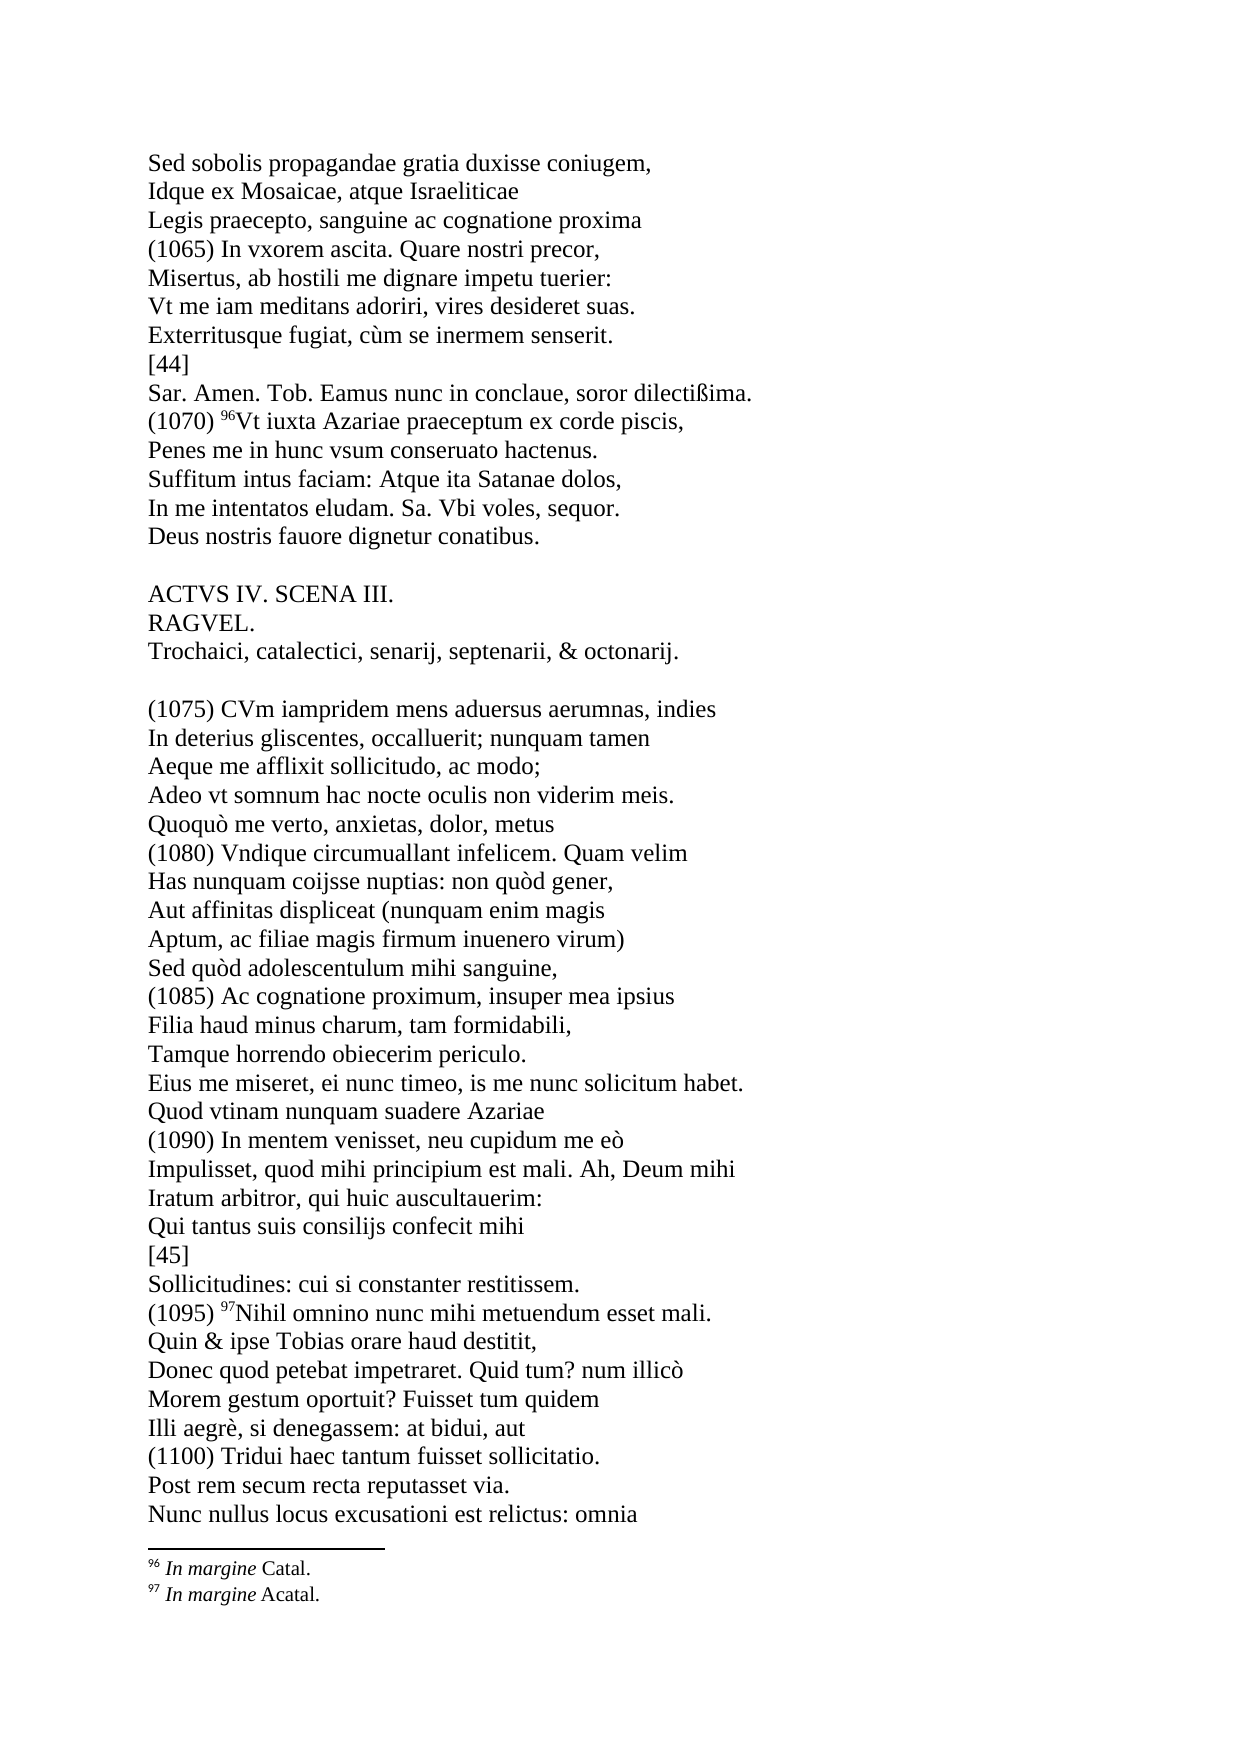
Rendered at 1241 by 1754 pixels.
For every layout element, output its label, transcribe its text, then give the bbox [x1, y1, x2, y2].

text Vt me iam meditans adoriri, vires desideret suas. [148, 291, 1093, 320]
text (1065) In vxorem ascita. Quare nostri precor, [148, 234, 1093, 263]
text Idque ex Mosaicae, atque Israeliticae [148, 176, 1093, 205]
text Sed quòd adolescentulum mihi sanguine, [148, 953, 1093, 981]
text (1100) Tridui haec tantum fuisset sollicitatio. [148, 1441, 1093, 1470]
text Quin & ipse Tobias orare haud destitit, [148, 1326, 1093, 1355]
text Sed sobolis propagandae gratia duxisse coniugem, [148, 148, 1093, 176]
text Quod vtinam nunquam suadere Azariae [148, 1096, 1093, 1125]
text Penes me in hunc vsum conseruato hactenus. [148, 435, 1093, 464]
text (1080) Vndique circumuallant infelicem. Quam velim [148, 838, 1093, 866]
text Impulisset, quod mihi principium est mali. Ah, Deum mihi [148, 1154, 1093, 1183]
text Misertus, ab hostili me dignare impetu tuerier: [148, 263, 1093, 291]
text ACTVS IV. SCENA III. [148, 579, 1093, 608]
text [45] [148, 1240, 1093, 1269]
text Morem gestum oportuit? Fuisset tum quidem [148, 1384, 1093, 1413]
text Aptum, ac filiae magis firmum inuenero virum) [148, 924, 1093, 953]
text Tamque horrendo obiecerim periculo. [148, 1039, 1093, 1068]
text Filia haud minus charum, tam formidabili, [148, 1010, 1093, 1039]
text Eius me miseret, ei nunc timeo, is me nunc solicitum habet. [148, 1068, 1093, 1096]
text (1070) Vt iuxta Azariae praeceptum ex corde piscis, [148, 406, 1093, 435]
text Sar. Amen. Tob. Eamus nunc in conclaue, soror dilectißima. [148, 378, 1093, 406]
text Aeque me afflixit sollicitudo, ac modo; [148, 751, 1093, 780]
text (1095) Nihil omnino nunc mihi metuendum esset mali. [148, 1298, 1093, 1326]
text Suffitum intus faciam: Atque ita Satanae dolos, [148, 464, 1093, 493]
text (1090) In mentem venisset, neu cupidum me eò [148, 1125, 1093, 1154]
text Sollicitudines: cui si constanter restitissem. [148, 1269, 1093, 1298]
text Adeo vt somnum hac nocte oculis non viderim meis. [148, 780, 1093, 809]
text Donec quod petebat impetraret. Quid tum? num illicò [148, 1355, 1093, 1384]
text [44] [148, 349, 1093, 378]
text RAGVEL. [148, 608, 1093, 636]
text Deus nostris fauore dignetur conatibus. [148, 521, 1093, 550]
text Trochaici, catalectici, senarij, septenarii, & octonarij. [148, 636, 1093, 665]
text (1075) CVm iampridem mens aduersus aerumnas, indies [148, 694, 1093, 723]
text Iratum arbitror, qui huic auscultauerim: [148, 1183, 1093, 1211]
text (1085) Ac cognatione proximum, insuper mea ipsius [148, 981, 1093, 1010]
text Post rem secum recta reputasset via. [148, 1470, 1093, 1499]
text Quoquò me verto, anxietas, dolor, metus [148, 809, 1093, 838]
text Legis praecepto, sanguine ac cognatione proxima [148, 205, 1093, 234]
text Illi aegrè, si denegassem: at bidui, aut [148, 1413, 1093, 1441]
text Aut affinitas displiceat (nunquam enim magis [148, 895, 1093, 924]
text Exterritusque fugiat, cùm se inermem senserit. [148, 320, 1093, 349]
text In me intentatos eludam. Sa. Vbi voles, sequor. [148, 493, 1093, 521]
text Has nunquam coijsse nuptias: non quòd gener, [148, 866, 1093, 895]
text In deterius gliscentes, occalluerit; nunquam tamen [148, 723, 1093, 751]
text Nunc nullus locus excusationi est relictus: omnia [148, 1499, 1093, 1528]
text Qui tantus suis consilijs confecit mihi [148, 1211, 1093, 1240]
